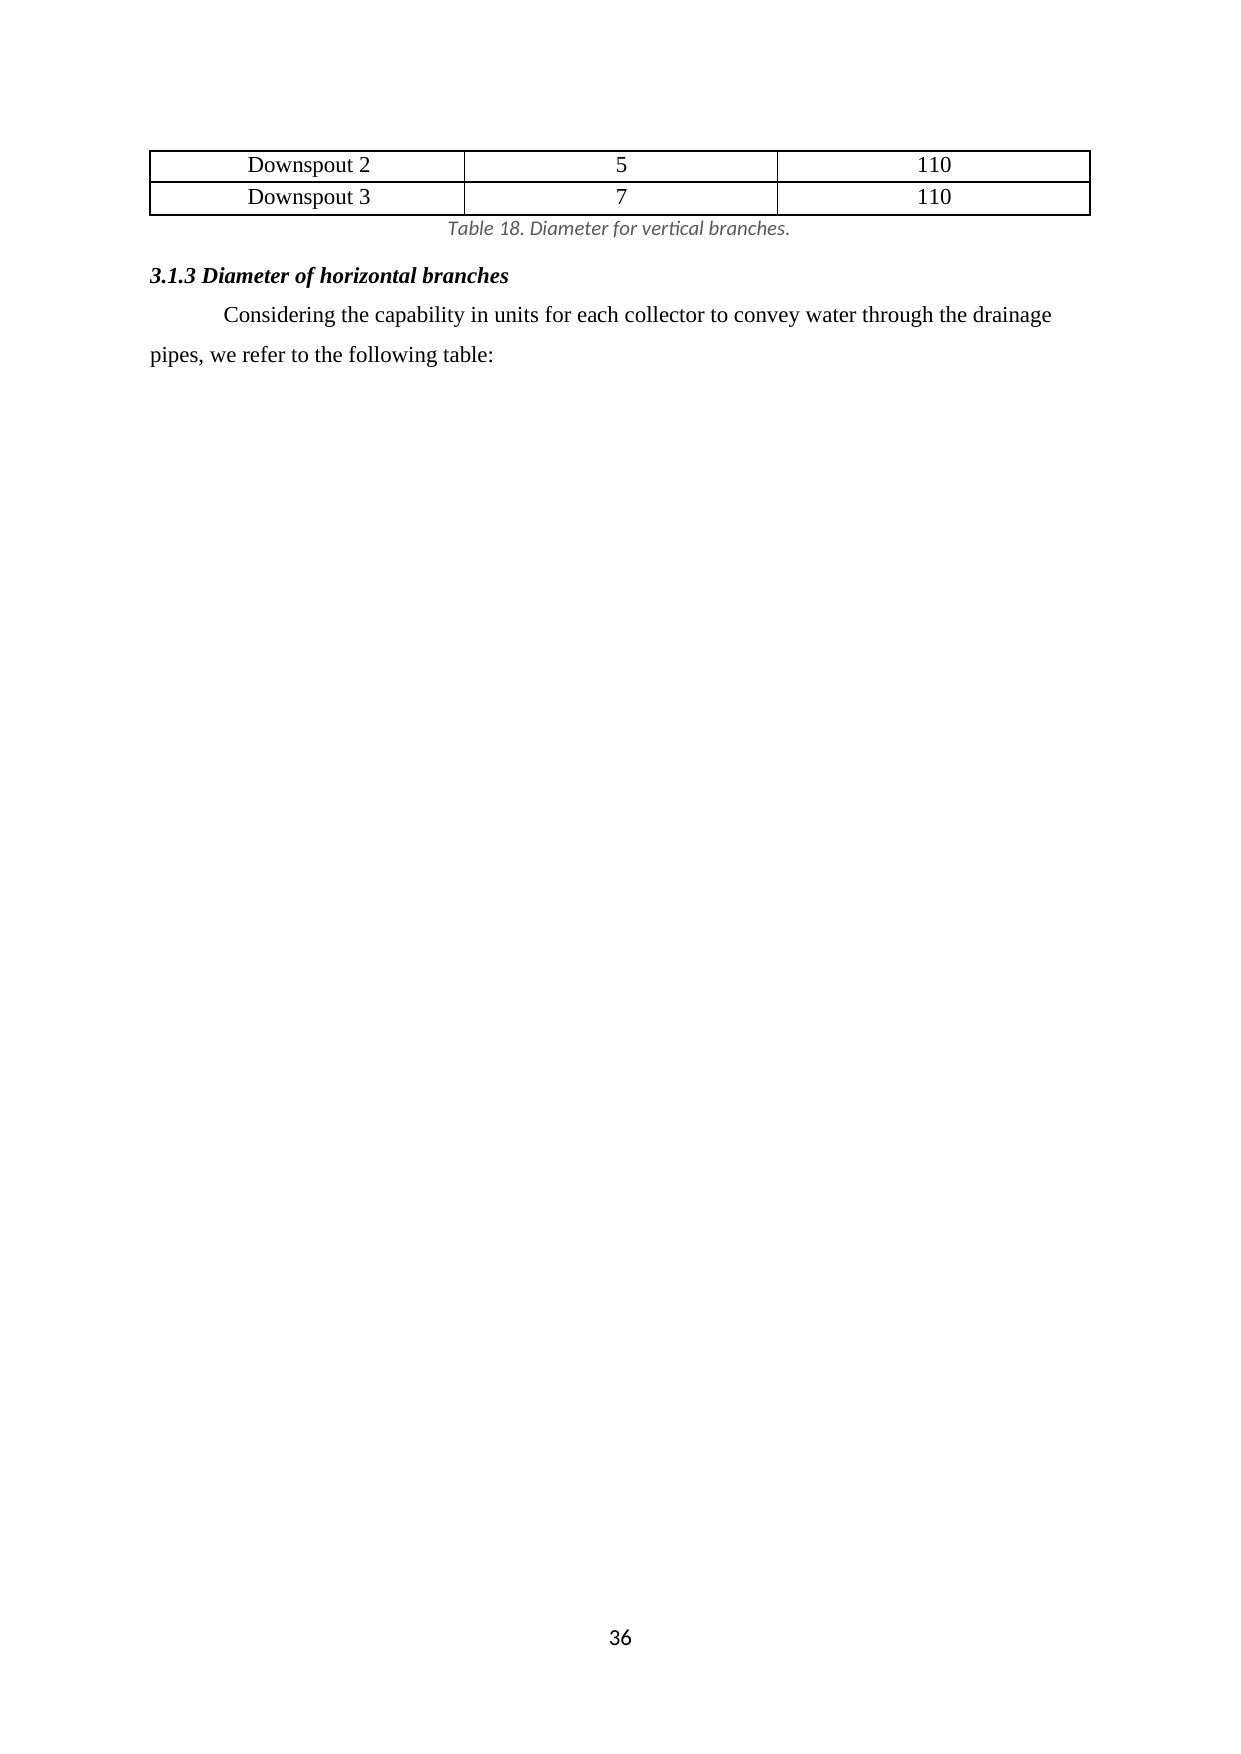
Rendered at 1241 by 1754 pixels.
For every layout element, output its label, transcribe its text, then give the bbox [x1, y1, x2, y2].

table_cell 110 [778, 152, 1089, 181]
table_cell Downspout 3 [151, 183, 464, 214]
text Table 18. Diameter for vertical branches. [150, 216, 1090, 241]
subtitle 3.1.3 Diameter of horizontal branches [150, 262, 1090, 288]
table_cell Downspout 2 [151, 152, 464, 181]
table_cell 5 [465, 152, 777, 181]
text Considering the capability in units for each collector to convey water through the drainage pipes, we refer to the following table: [150, 301, 1053, 367]
table_cell 7 [465, 183, 777, 214]
table_cell 110 [778, 183, 1089, 214]
